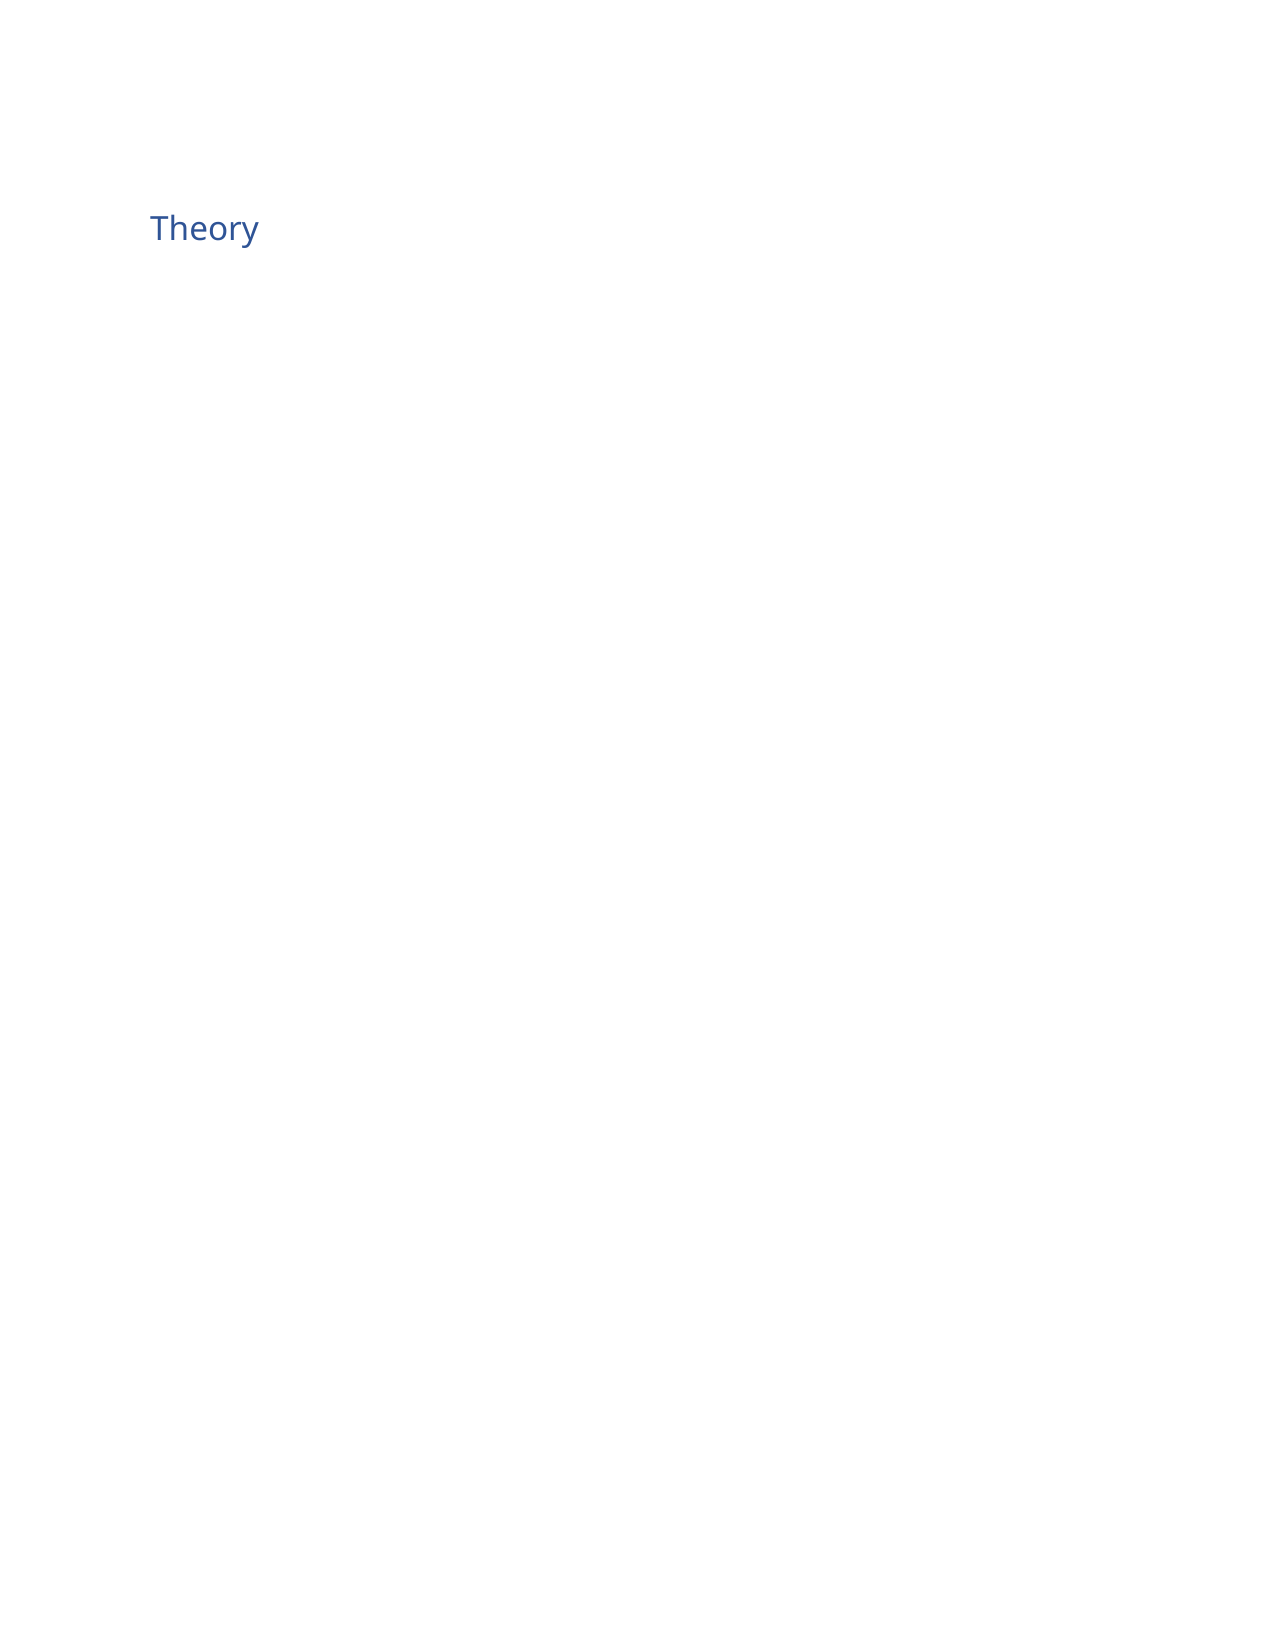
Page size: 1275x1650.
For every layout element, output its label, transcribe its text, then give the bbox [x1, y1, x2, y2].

subtitle Theory [150, 205, 1125, 251]
